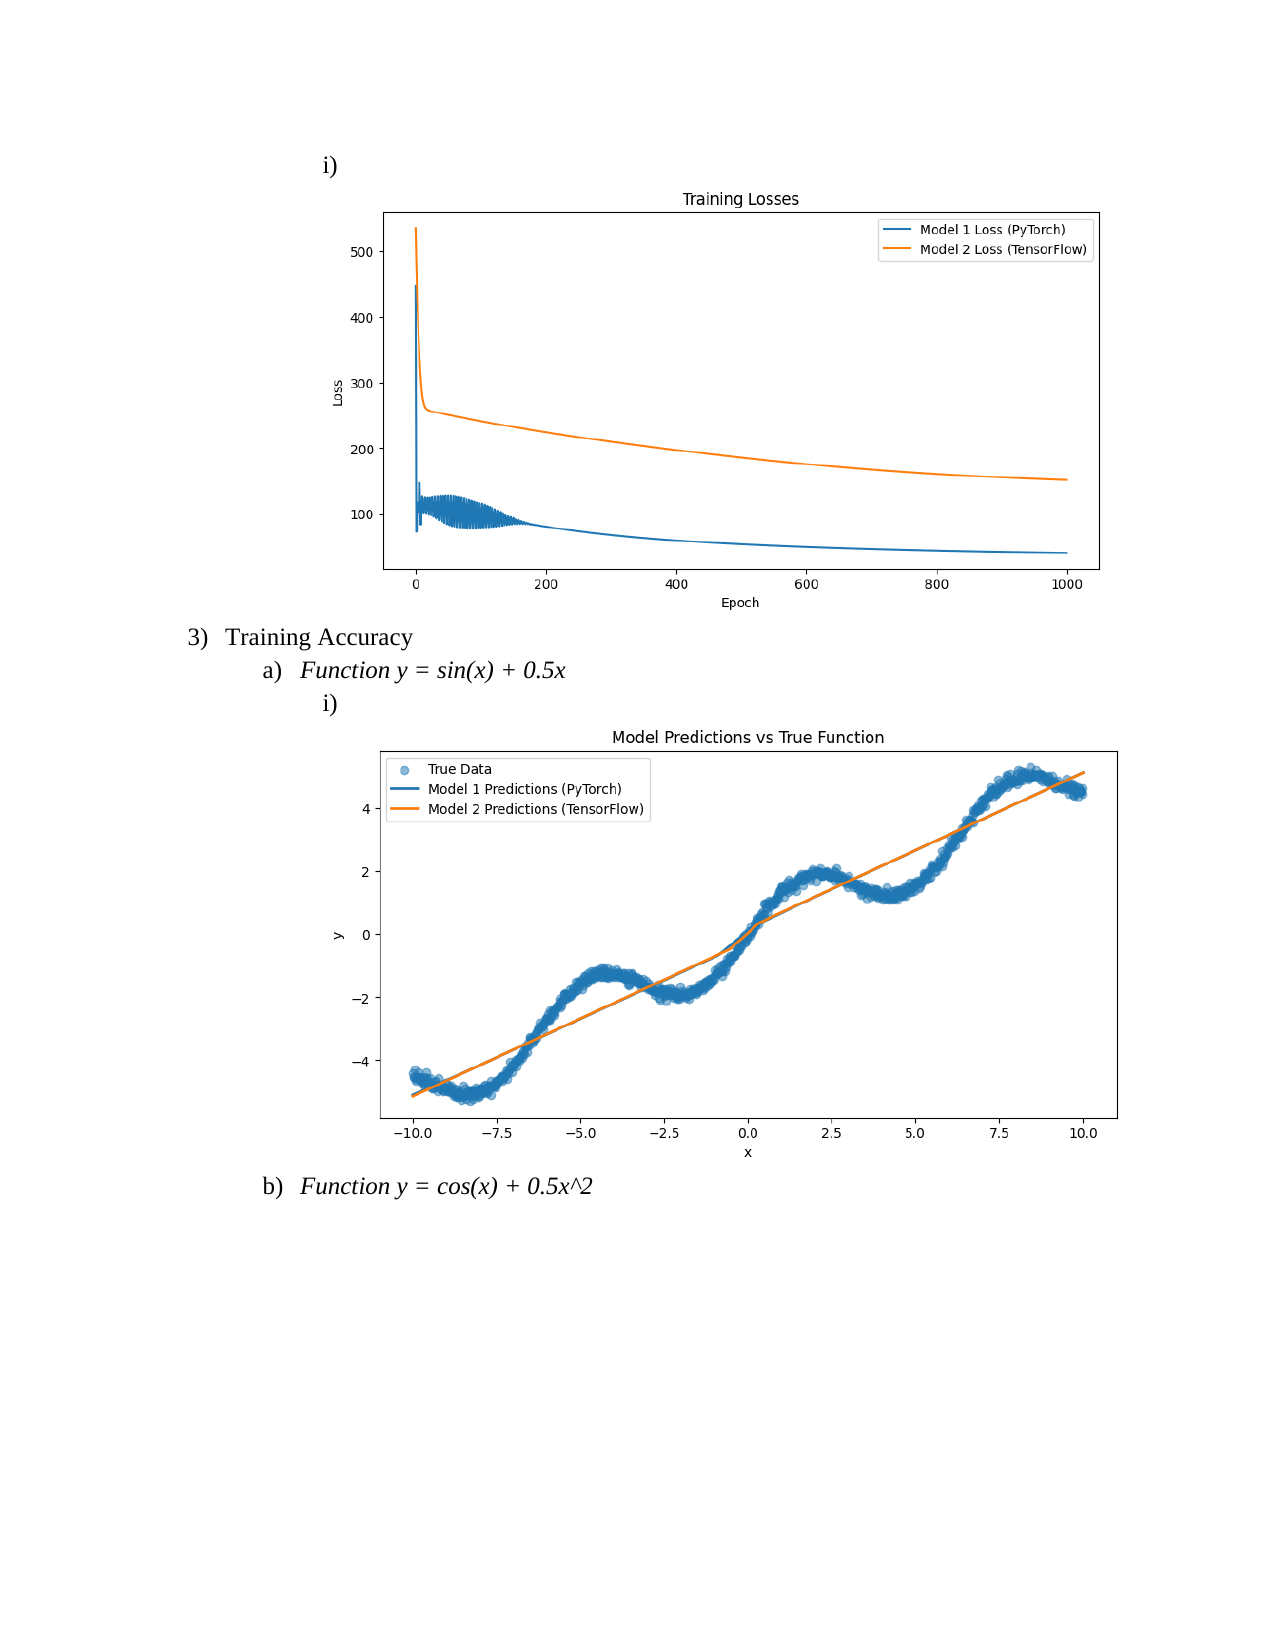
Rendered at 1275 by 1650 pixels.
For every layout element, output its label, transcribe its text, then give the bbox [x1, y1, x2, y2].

list Function y = cos(x) + 0.5x^2 [262, 1171, 1125, 1200]
picture [322, 182, 1107, 618]
list Function y = sin(x) + 0.5x [262, 655, 1125, 683]
picture [322, 720, 1125, 1168]
list Training Accuracy [187, 622, 1125, 650]
